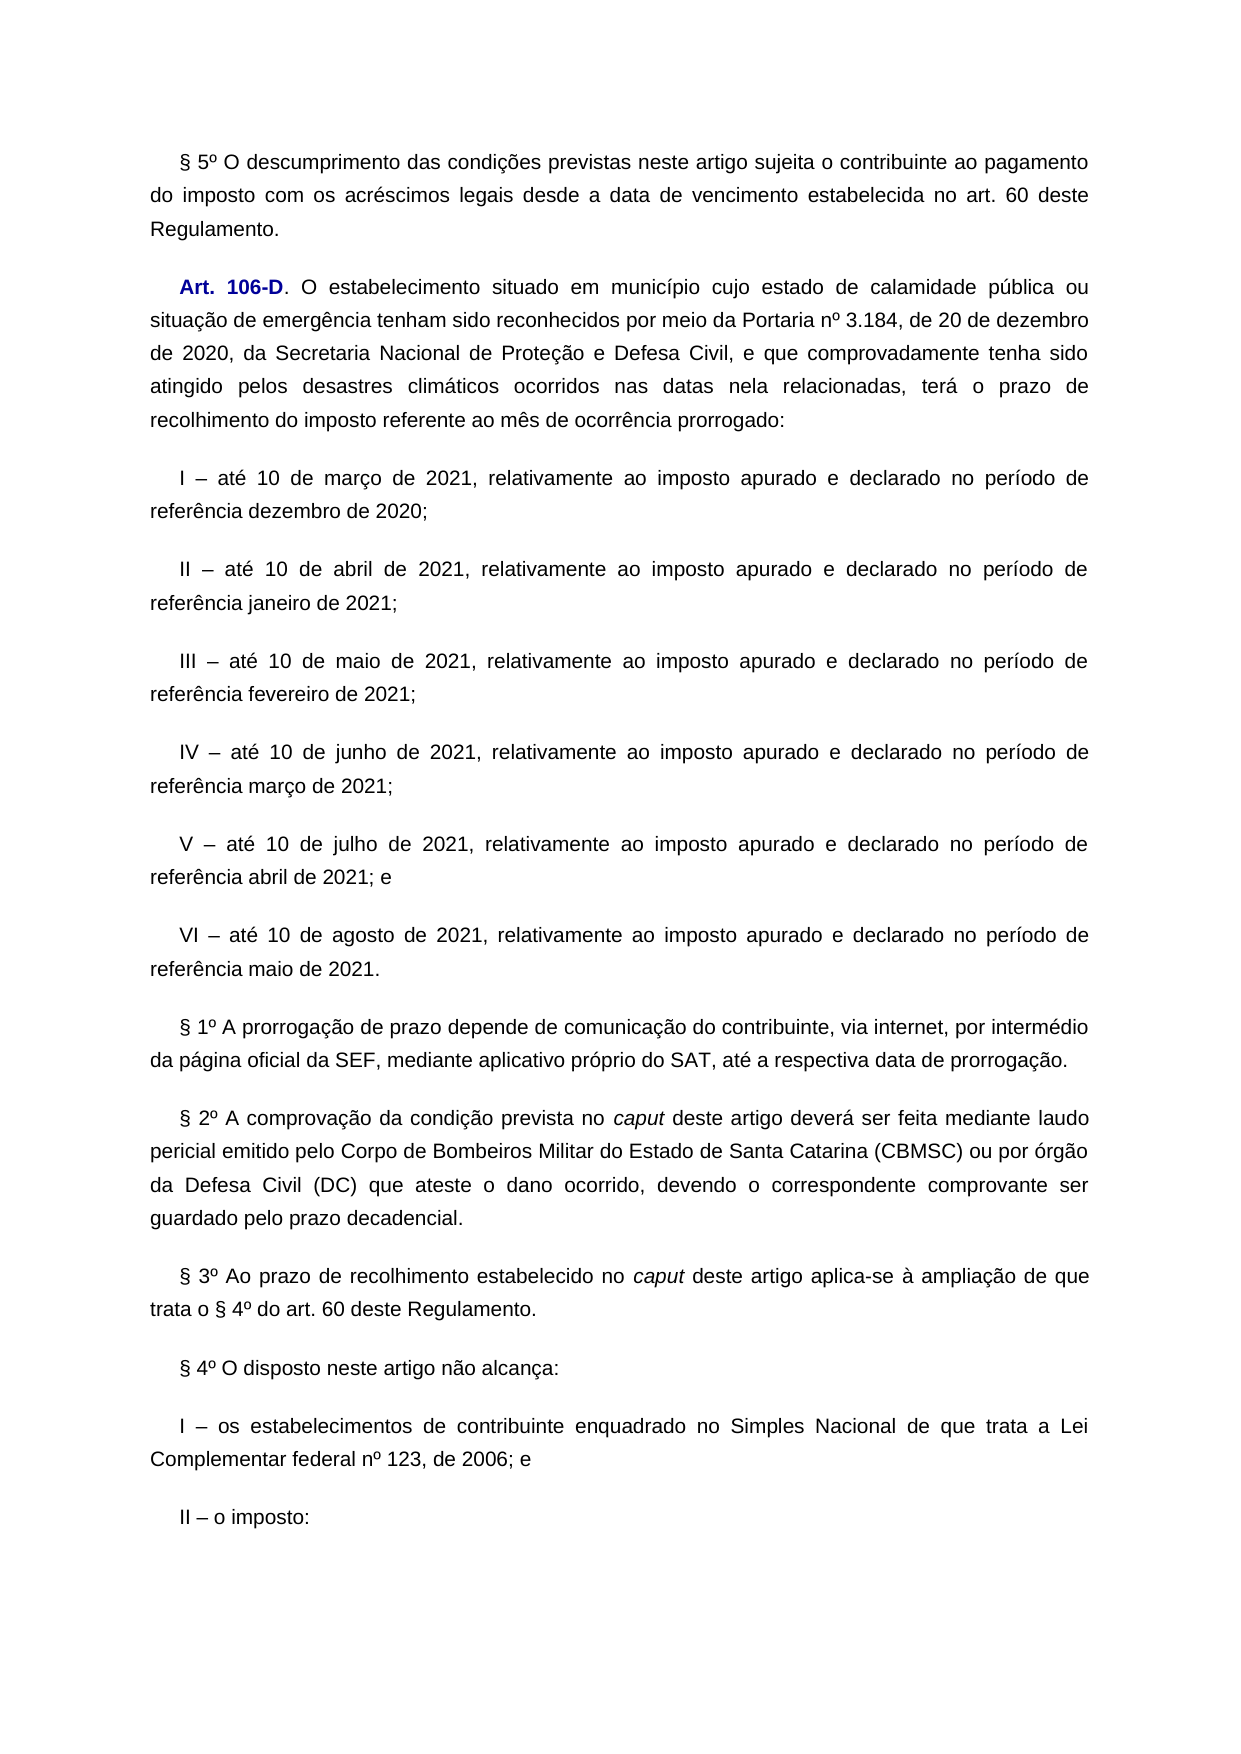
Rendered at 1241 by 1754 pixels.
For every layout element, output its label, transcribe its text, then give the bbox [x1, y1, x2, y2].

text I – até 10 de março de 2021, relativamente ao imposto apurado e declarado no período de referência dezembro de 2020; [150, 466, 1090, 523]
text § 1º A prorrogação de prazo depende de comunicação do contribuinte, via internet, por intermédio da página oficial da SEF, mediante aplicativo próprio do SAT, até a respectiva data de prorrogação. [150, 1014, 1090, 1072]
text II – o imposto: [150, 1505, 1090, 1529]
text VI – até 10 de agosto de 2021, relativamente ao imposto apurado e declarado no período de referência maio de 2021. [150, 923, 1090, 980]
text Art. 106-D. O estabelecimento situado em município cujo estado de calamidade pública ou situação de emergência tenham sido reconhecidos por meio da Portaria nº 3.184, de 20 de dezembro de 2020, da Secretaria Nacional de Proteção e Defesa Civil, e que comprovadamente tenha sido atingido pelos desastres climáticos ocorridos nas datas nela relacionadas, terá o prazo de recolhimento do imposto referente ao mês de ocorrência prorrogado: [150, 275, 1090, 432]
text § 3º Ao prazo de recolhimento estabelecido no caput deste artigo aplica-se à ampliação de que trata o § 4º do art. 60 deste Regulamento. [150, 1264, 1090, 1321]
text § 5º O descumprimento das condições previstas neste artigo sujeita o contribuinte ao pagamento do imposto com os acréscimos legais desde a data de vencimento estabelecida no art. 60 deste Regulamento. [150, 150, 1090, 240]
text I – os estabelecimentos de contribuinte enquadrado no Simples Nacional de que trata a Lei Complementar federal nº 123, de 2006; e [150, 1414, 1090, 1471]
text § 4º O disposto neste artigo não alcança: [150, 1355, 1090, 1379]
text III – até 10 de maio de 2021, relativamente ao imposto apurado e declarado no período de referência fevereiro de 2021; [150, 649, 1090, 706]
text II – até 10 de abril de 2021, relativamente ao imposto apurado e declarado no período de referência janeiro de 2021; [150, 557, 1090, 614]
text V – até 10 de julho de 2021, relativamente ao imposto apurado e declarado no período de referência abril de 2021; e [150, 832, 1090, 889]
text § 2º A comprovação da condição prevista no caput deste artigo deverá ser feita mediante laudo pericial emitido pelo Corpo de Bombeiros Militar do Estado de Santa Catarina (CBMSC) ou por órgão da Defesa Civil (DC) que ateste o dano ocorrido, devendo o correspondente comprovante ser guardado pelo prazo decadencial. [150, 1106, 1090, 1230]
text IV – até 10 de junho de 2021, relativamente ao imposto apurado e declarado no período de referência março de 2021; [150, 740, 1090, 797]
